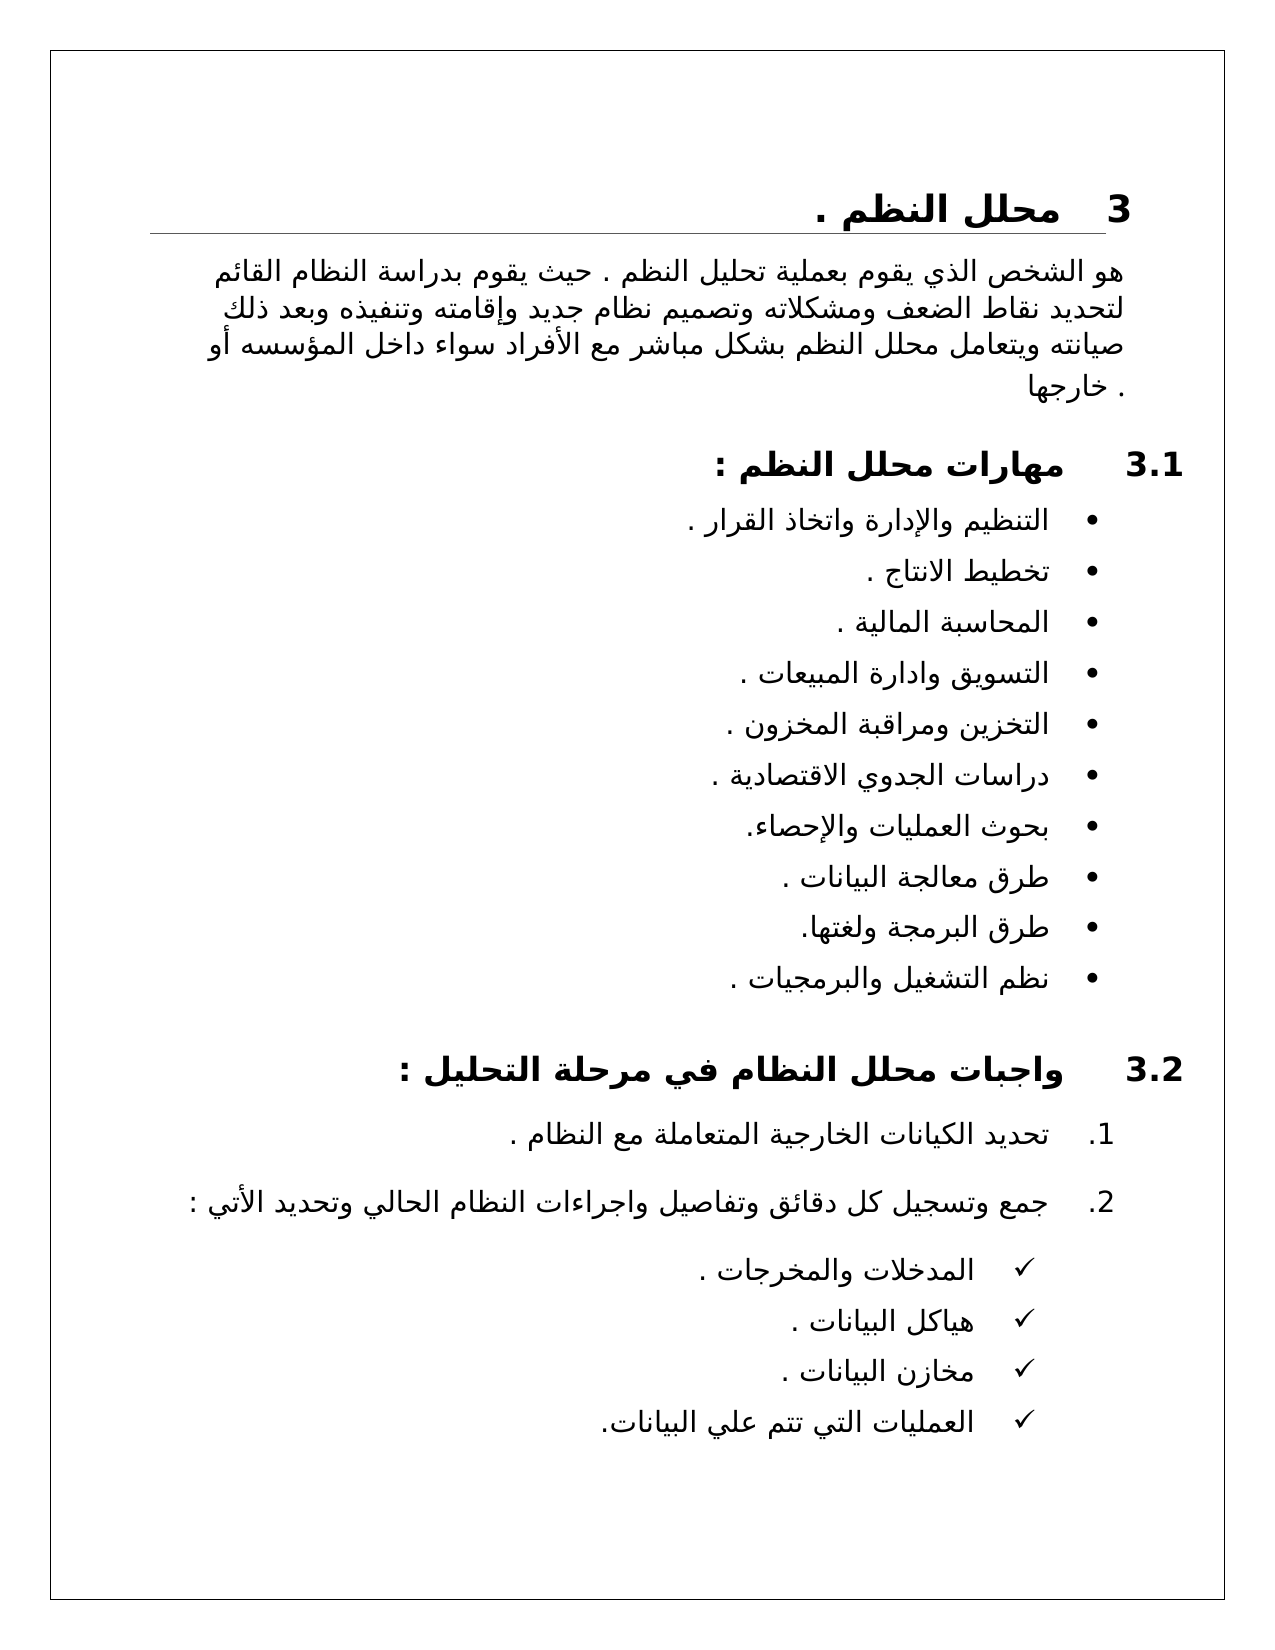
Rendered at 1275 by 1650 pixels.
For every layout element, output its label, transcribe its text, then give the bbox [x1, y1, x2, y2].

list التخزين ومراقبة المخزون . [150, 707, 1087, 741]
list مخازن البيانات . [150, 1355, 1012, 1389]
subtitle محلل النظم . [150, 187, 1106, 233]
list المحاسبة المالية . [150, 605, 1087, 639]
list تحديد الكيانات الخارجية المتعاملة مع النظام . [150, 1117, 1087, 1151]
list دراسات الجدوي الاقتصادية . [150, 758, 1087, 792]
list جمع وتسجيل كل دقائق وتفاصيل واجراءات النظام الحالي وتحديد الأتي : [150, 1185, 1087, 1219]
subtitle مهارات محلل النظم : [150, 445, 1125, 484]
list العمليات التي تتم علي البيانات. [150, 1406, 1012, 1440]
list طرق معالجة البيانات . [150, 860, 1087, 894]
list التنظيم والإدارة واتخاذ القرار . [150, 503, 1087, 537]
list هياكل البيانات . [150, 1304, 1012, 1338]
subtitle واجبات محلل النظام في مرحلة التحليل : [150, 1050, 1125, 1089]
list التسويق وادارة المبيعات . [150, 656, 1087, 690]
text هو الشخص الذي يقوم بعملية تحليل النظم . حيث يقوم بدراسة النظام القائم لتحديد نقاط الضعف ومشكلاته وتصميم نظام جديد وإقامته وتنفيذه وبعد ذلك صيانته ويتعامل محلل النظم بشكل مباشر مع الأفراد سواء داخل المؤسسه أو خارجها . [150, 254, 1125, 404]
list المدخلات والمخرجات . [150, 1253, 1012, 1287]
list بحوث العمليات والإحصاء. [150, 809, 1087, 843]
list نظم التشغيل والبرمجيات . [150, 962, 1087, 996]
list طرق البرمجة ولغتها. [150, 911, 1087, 945]
list تخطيط الانتاج . [150, 554, 1087, 588]
